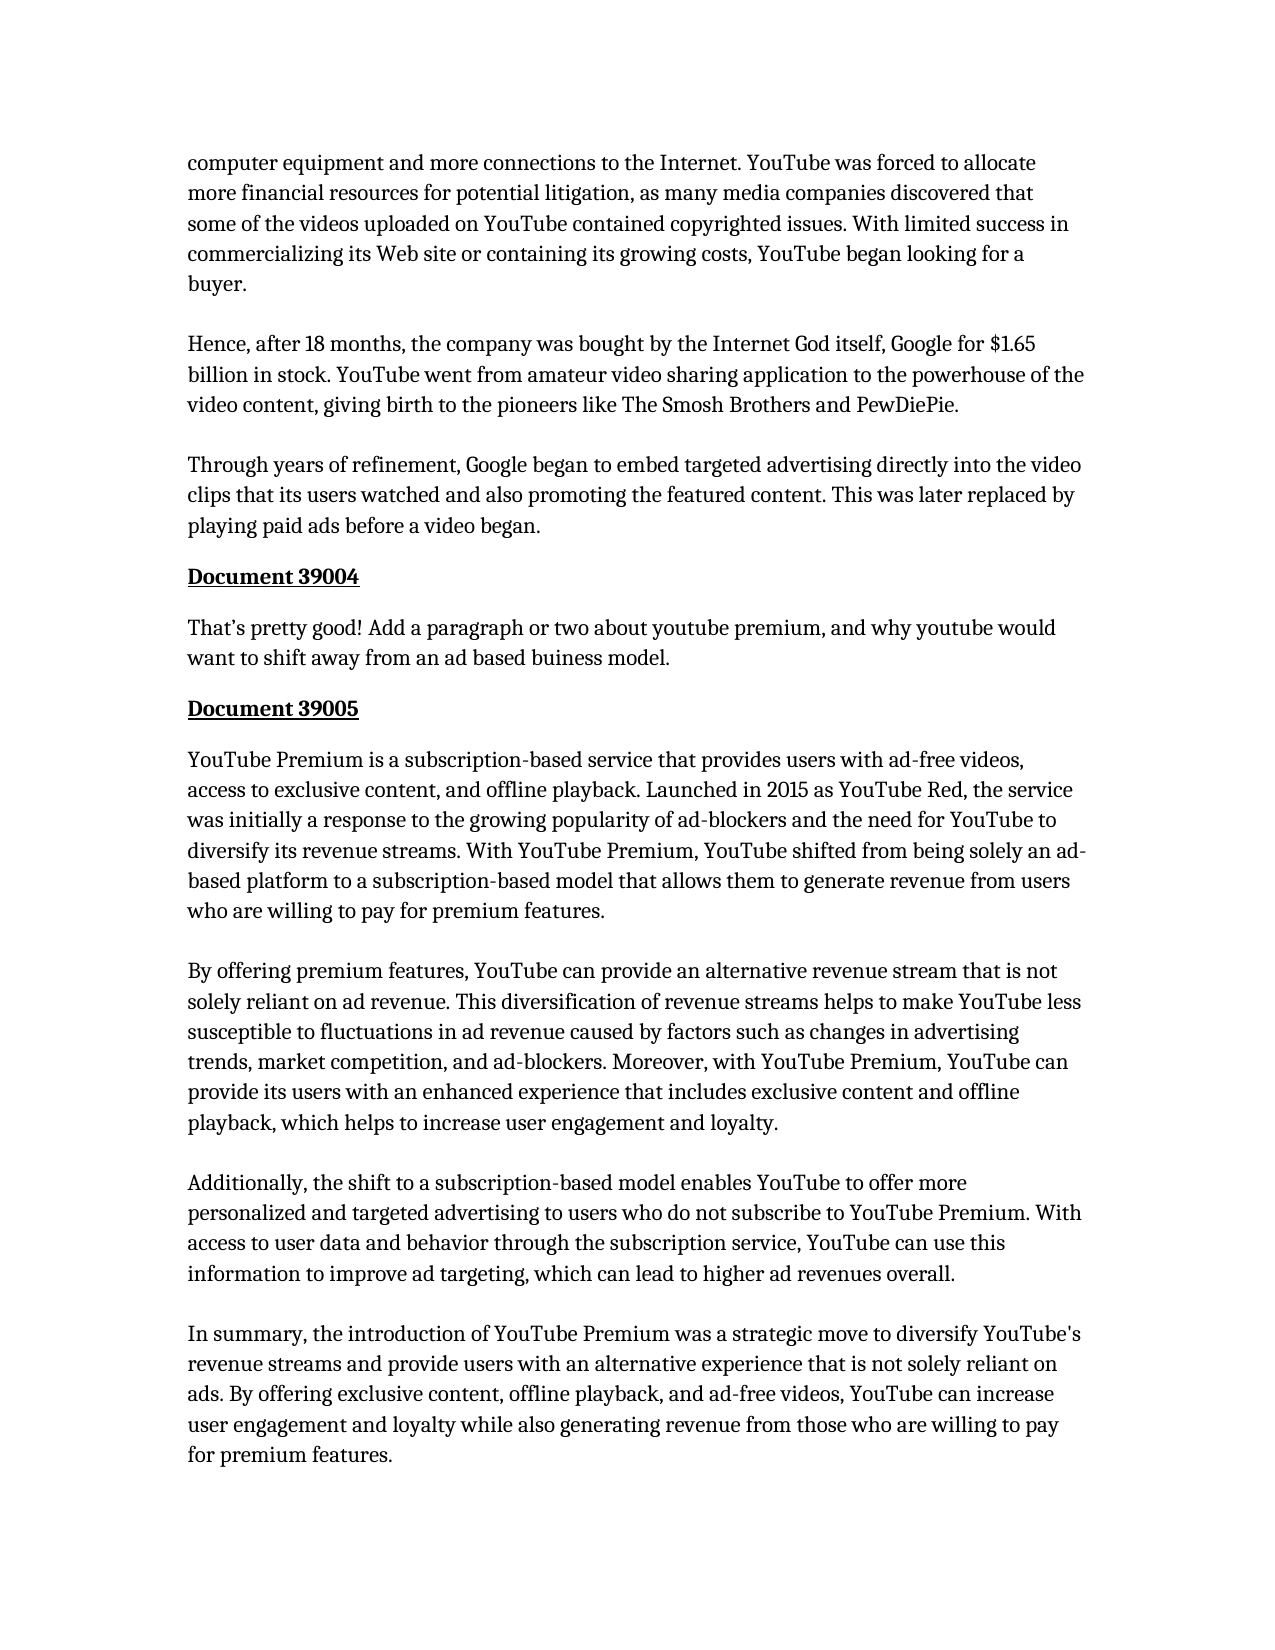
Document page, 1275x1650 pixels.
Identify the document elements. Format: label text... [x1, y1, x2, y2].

text That’s pretty good! Add a paragraph or two about youtube premium, and why youtube would want to shift away from an ad based buiness model. [187, 614, 1087, 671]
text Document 39004 [187, 563, 1087, 590]
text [187, 150, 1087, 539]
text Document 39005 [187, 696, 1087, 722]
text YouTube Premium is a subscription-based service that provides users with ad-free videos, access to exclusive content, and offline playback. Launched in 2015 as YouTube Red, the service was initially a response to the growing popularity of ad-blockers and the need for YouTube to diversify its revenue streams. With YouTube Premium, YouTube shifted from being solely an ad-based platform to a subscription-based model that allows them to generate revenue from users who are willing to pay for premium features. By offering premium features, YouTube can provide an alternative revenue stream that is not solely reliant on ad revenue. This diversification of revenue streams helps to make YouTube less susceptible to fluctuations in ad revenue caused by factors such as changes in advertising trends, market competition, and ad-blockers. Moreover, with YouTube Premium, YouTube can provide its users with an enhanced experience that includes exclusive content and offline playback, which helps to increase user engagement and loyalty. Additionally, the shift to a subscription-based model enables YouTube to offer more personalized and targeted advertising to users who do not subscribe to YouTube Premium. With access to user data and behavior through the subscription service, YouTube can use this information to improve ad targeting, which can lead to higher ad revenues overall. In summary, the introduction of YouTube Premium was a strategic move to diversify YouTube's revenue streams and provide users with an alternative experience that is not solely reliant on ads. By offering exclusive content, offline playback, and ad-free videos, YouTube can increase user engagement and loyalty while also generating revenue from those who are willing to pay for premium features. [187, 747, 1087, 1468]
